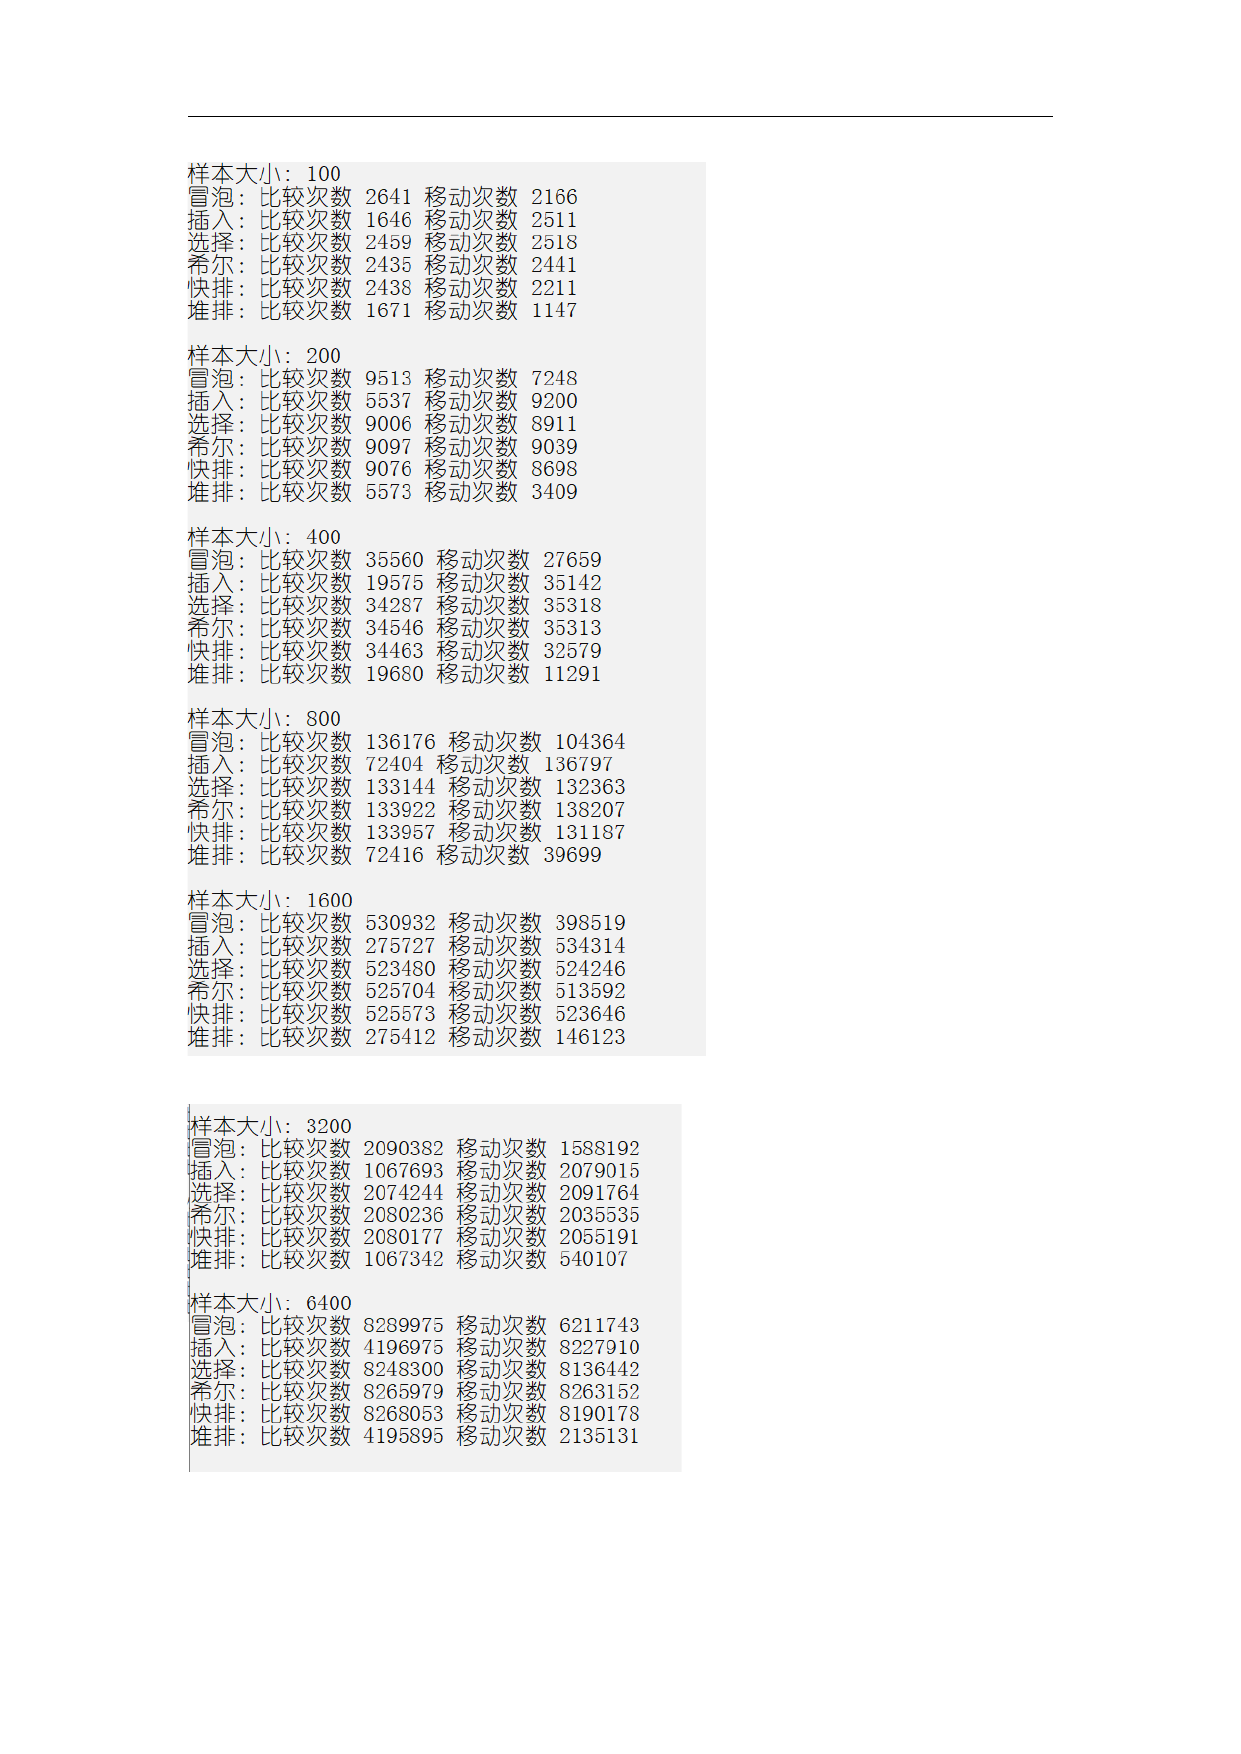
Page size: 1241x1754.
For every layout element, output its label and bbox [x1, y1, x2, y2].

picture [187, 1104, 682, 1472]
picture [187, 162, 706, 1056]
